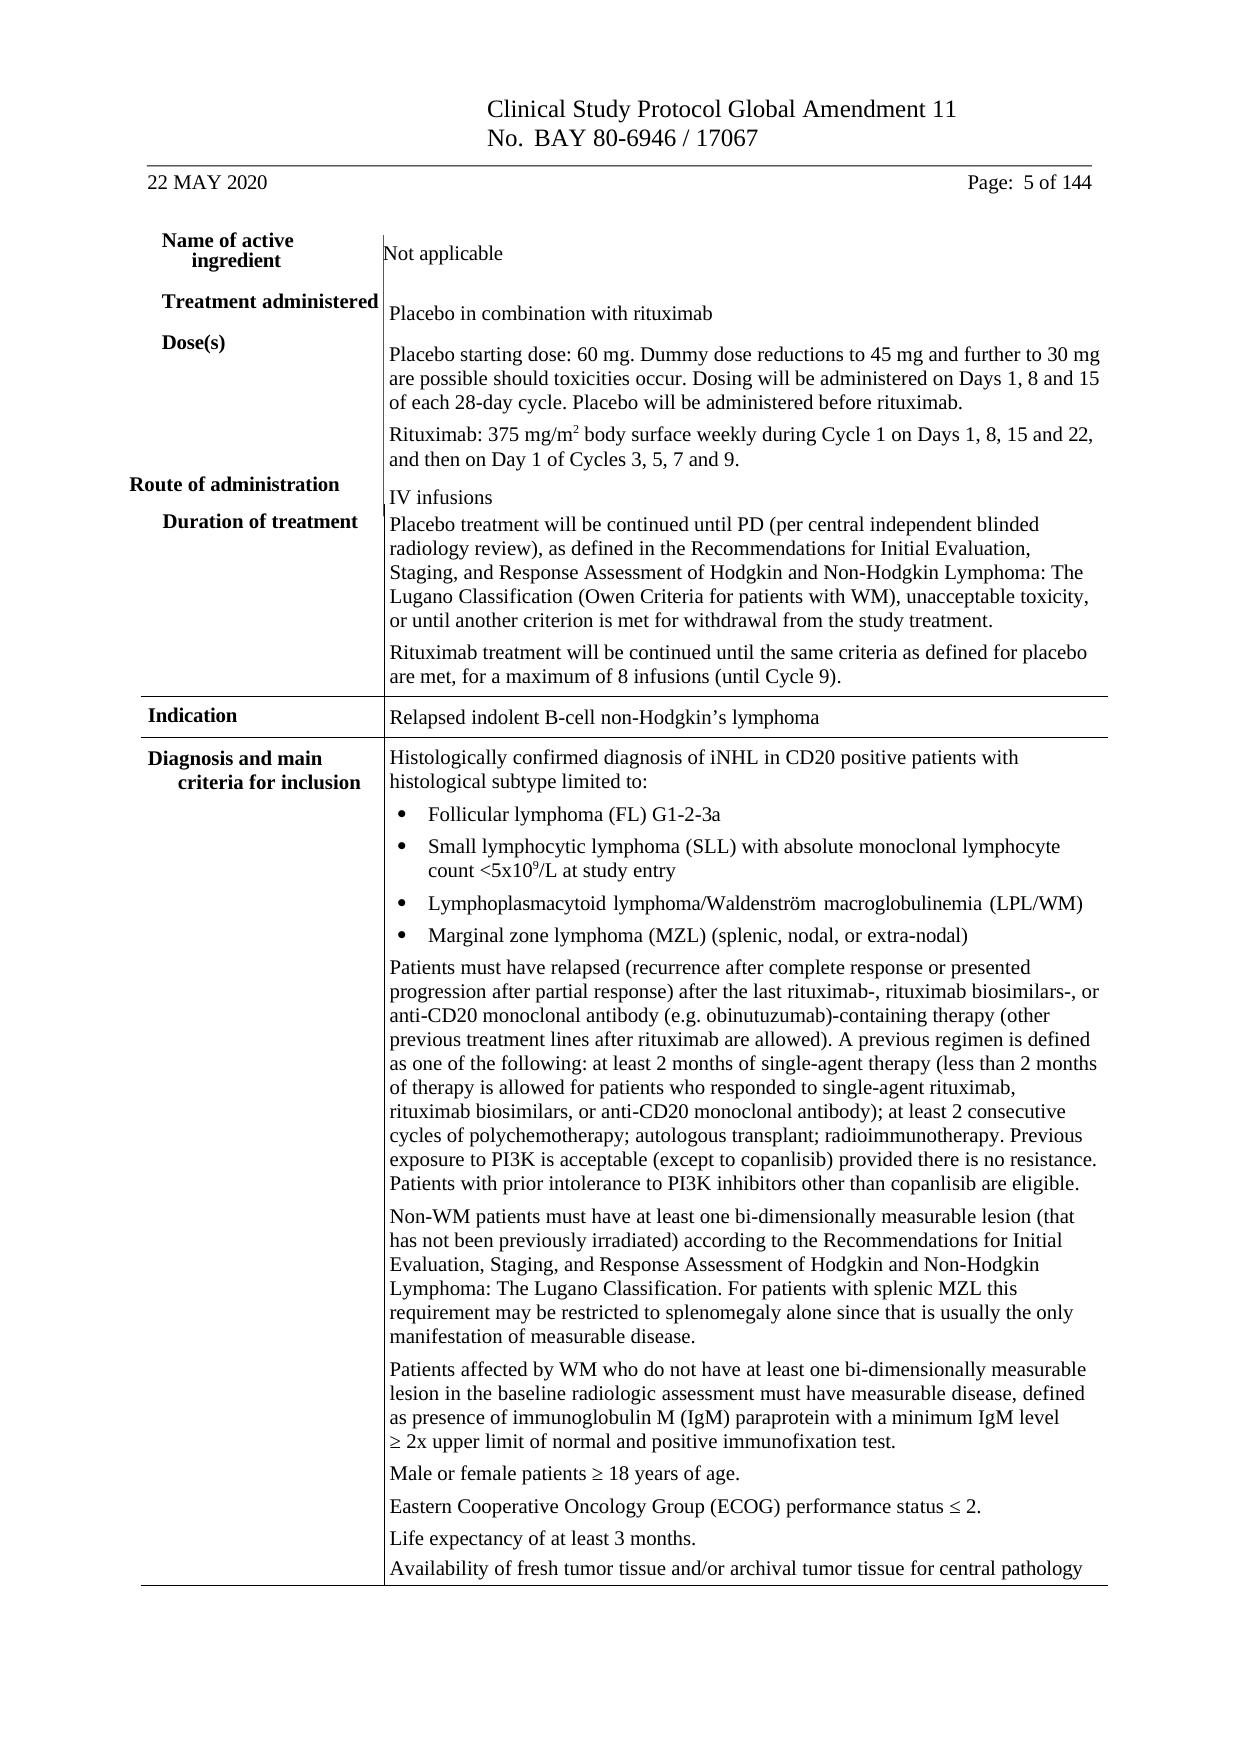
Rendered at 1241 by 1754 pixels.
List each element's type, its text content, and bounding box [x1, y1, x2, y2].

text Rituximab: 375 mg/m2 body surface weekly during Cycle 1 on Days 1, 8, 15 and 22, [389, 422, 1119, 446]
text and then on Day 1 of Cycles 3, 5, 7 and 9. IV infusions [389, 447, 755, 509]
text Not applicable [384, 241, 1119, 265]
list Route of administration [129, 472, 378, 496]
text Placebo in combination with rituximab [389, 301, 1119, 325]
text Treatment administered Dose(s) [162, 289, 379, 354]
text Placebo starting dose: 60 mg. Dummy dose reductions to 45 mg and further to 30 mg are possible should toxicities occur. Dosing will be administered on Days 1, 8 and 15 of each 28-day cycle. Placebo will be administered before rituximab. [389, 342, 1100, 414]
text Name of active ingredient [162, 231, 378, 272]
